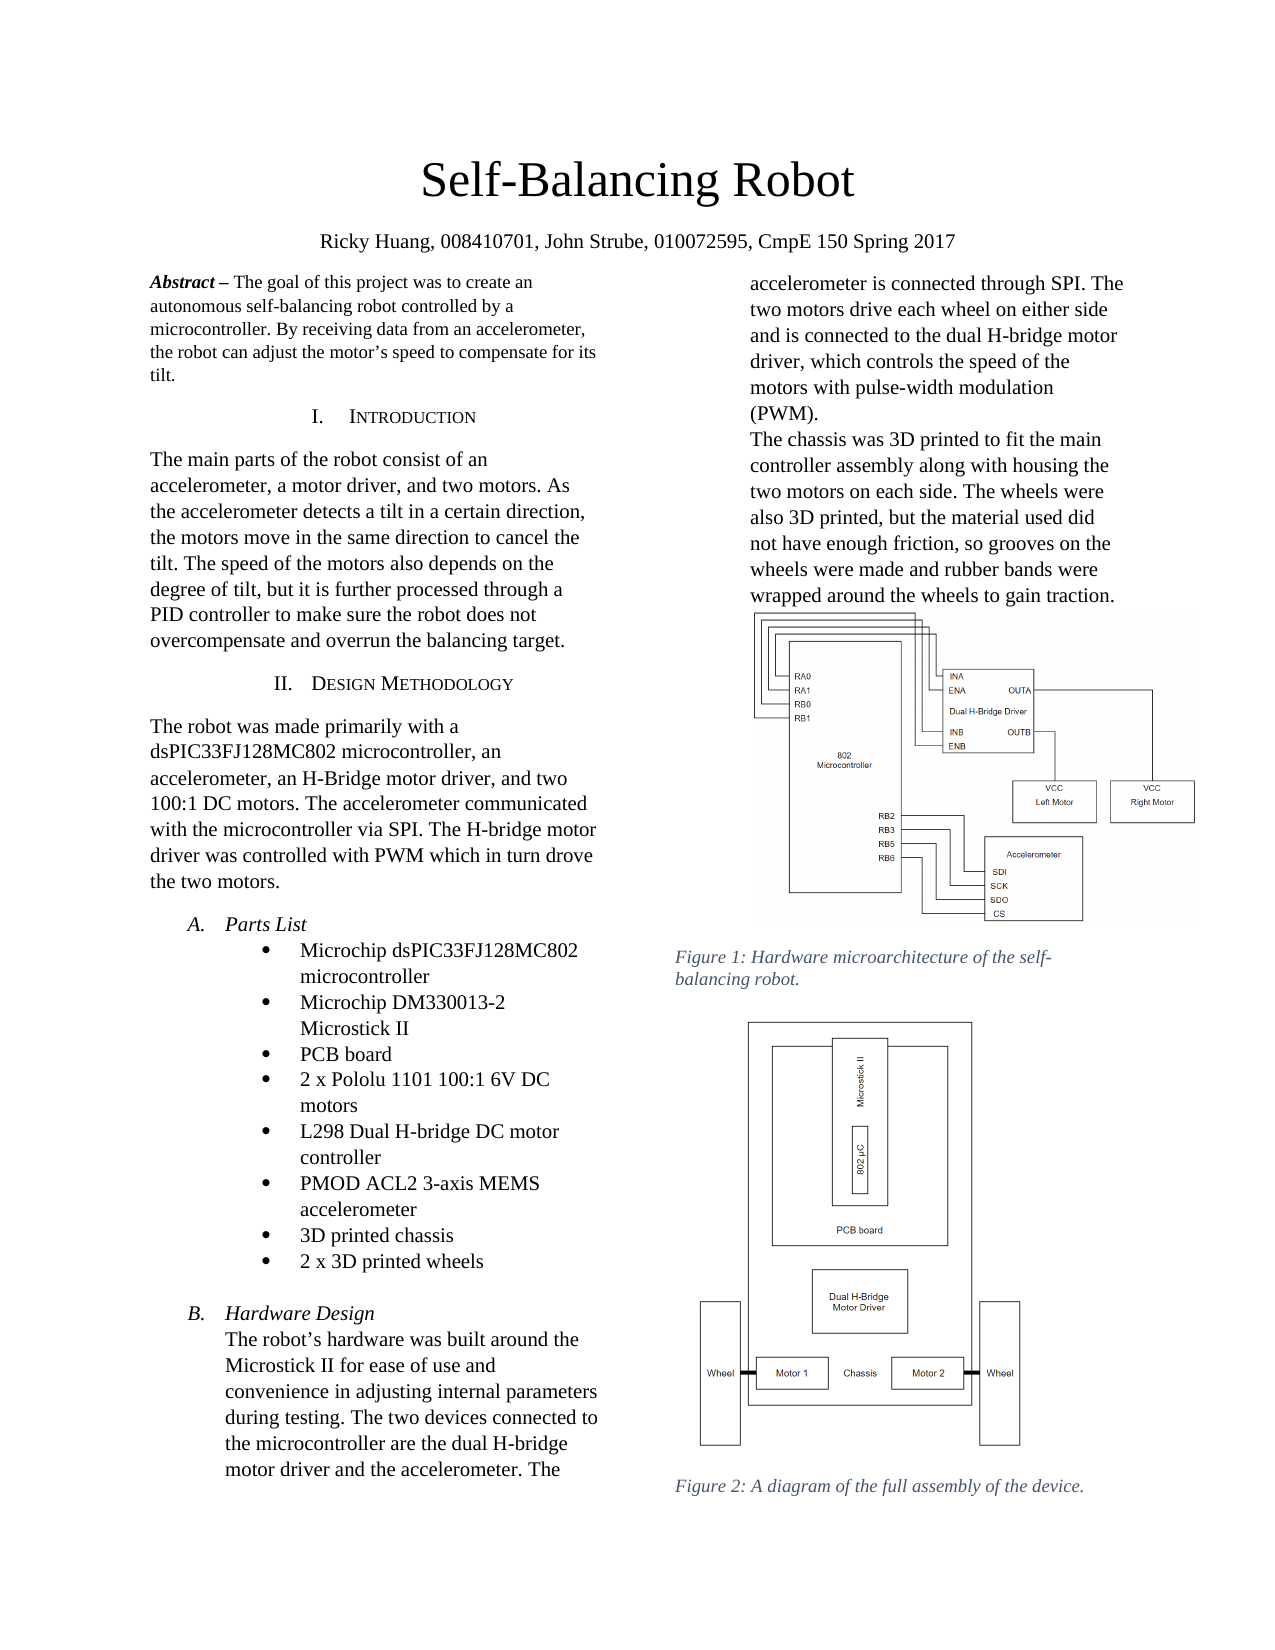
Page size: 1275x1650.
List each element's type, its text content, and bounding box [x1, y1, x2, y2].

list PMOD ACL2 3-axis MEMS accelerometer [262, 1171, 600, 1221]
list 2 x 3D printed wheels [262, 1249, 600, 1273]
text Self-Balancing Robot [150, 150, 1125, 207]
picture [750, 608, 1200, 928]
list Design Methodology [187, 671, 600, 695]
picture [675, 1010, 1045, 1457]
text Figure 1: Hardware microarchitecture of the self-balancing robot. [675, 946, 1125, 989]
list The robot’s hardware was built around the Microstick II for ease of use and convenience in adjusting internal parameters during testing. The two devices connected to the microcontroller are the dual H-bridge motor driver and the accelerometer. The accelerometer is connected through SPI. The two motors drive each wheel on either side and is connected to the dual H-bridge motor driver, which controls the speed of the motors with pulse-width modulation (PWM). [750, 271, 1125, 425]
list Introduction [187, 404, 600, 428]
text The robot was made primarily with a dsPIC33FJ128MC802 microcontroller, an accelerometer, an H-Bridge motor driver, and two 100:1 DC motors. The accelerometer communicated with the microcontroller via SPI. The H-bridge motor driver was controlled with PWM which in turn drove the two motors. [150, 713, 600, 893]
list 2 x Pololu 1101 100:1 6V DC motors [262, 1067, 600, 1117]
text Ricky Huang, 008410701, John Strube, 010072595, CmpE 150 Spring 2017 [150, 229, 1125, 253]
list PCB board [262, 1041, 600, 1066]
text Figure 2: A diagram of the full assembly of the device. [675, 1475, 1125, 1496]
list Microchip dsPIC33FJ128MC802 microcontroller [262, 938, 600, 988]
text The main parts of the robot consist of an accelerometer, a motor driver, and two motors. As the accelerometer detects a tilt in a certain direction, the motors move in the same direction to cancel the tilt. The speed of the motors also depends on the degree of tilt, but it is further processed through a PID controller to make sure the robot does not overcompensate and overrun the balancing target. [150, 447, 600, 652]
list 3D printed chassis [262, 1223, 600, 1247]
list Microchip DM330013-2 Microstick II [262, 989, 600, 1039]
list The chassis was 3D printed to fit the main controller assembly along with housing the two motors on each side. The wheels were also 3D printed, but the material used did not have enough friction, so grooves on the wheels were made and rubber bands were wrapped around the wheels to gain traction. [750, 427, 1125, 607]
text Abstract – The goal of this project was to create an autonomous self-balancing robot controlled by a microcontroller. By receiving data from an accelerometer, the robot can adjust the motor’s speed to compensate for its tilt. [150, 271, 600, 386]
list Hardware Design [187, 1301, 600, 1325]
list L298 Dual H-bridge DC motor controller [262, 1119, 600, 1169]
list Parts List [187, 912, 600, 936]
list The robot’s hardware was built around the Microstick II for ease of use and convenience in adjusting internal parameters during testing. The two devices connected to the microcontroller are the dual H-bridge motor driver and the accelerometer. The accelerometer is connected through SPI. The two motors drive each wheel on either side and is connected to the dual H-bridge motor driver, which controls the speed of the motors with pulse-width modulation (PWM). [225, 1327, 600, 1481]
